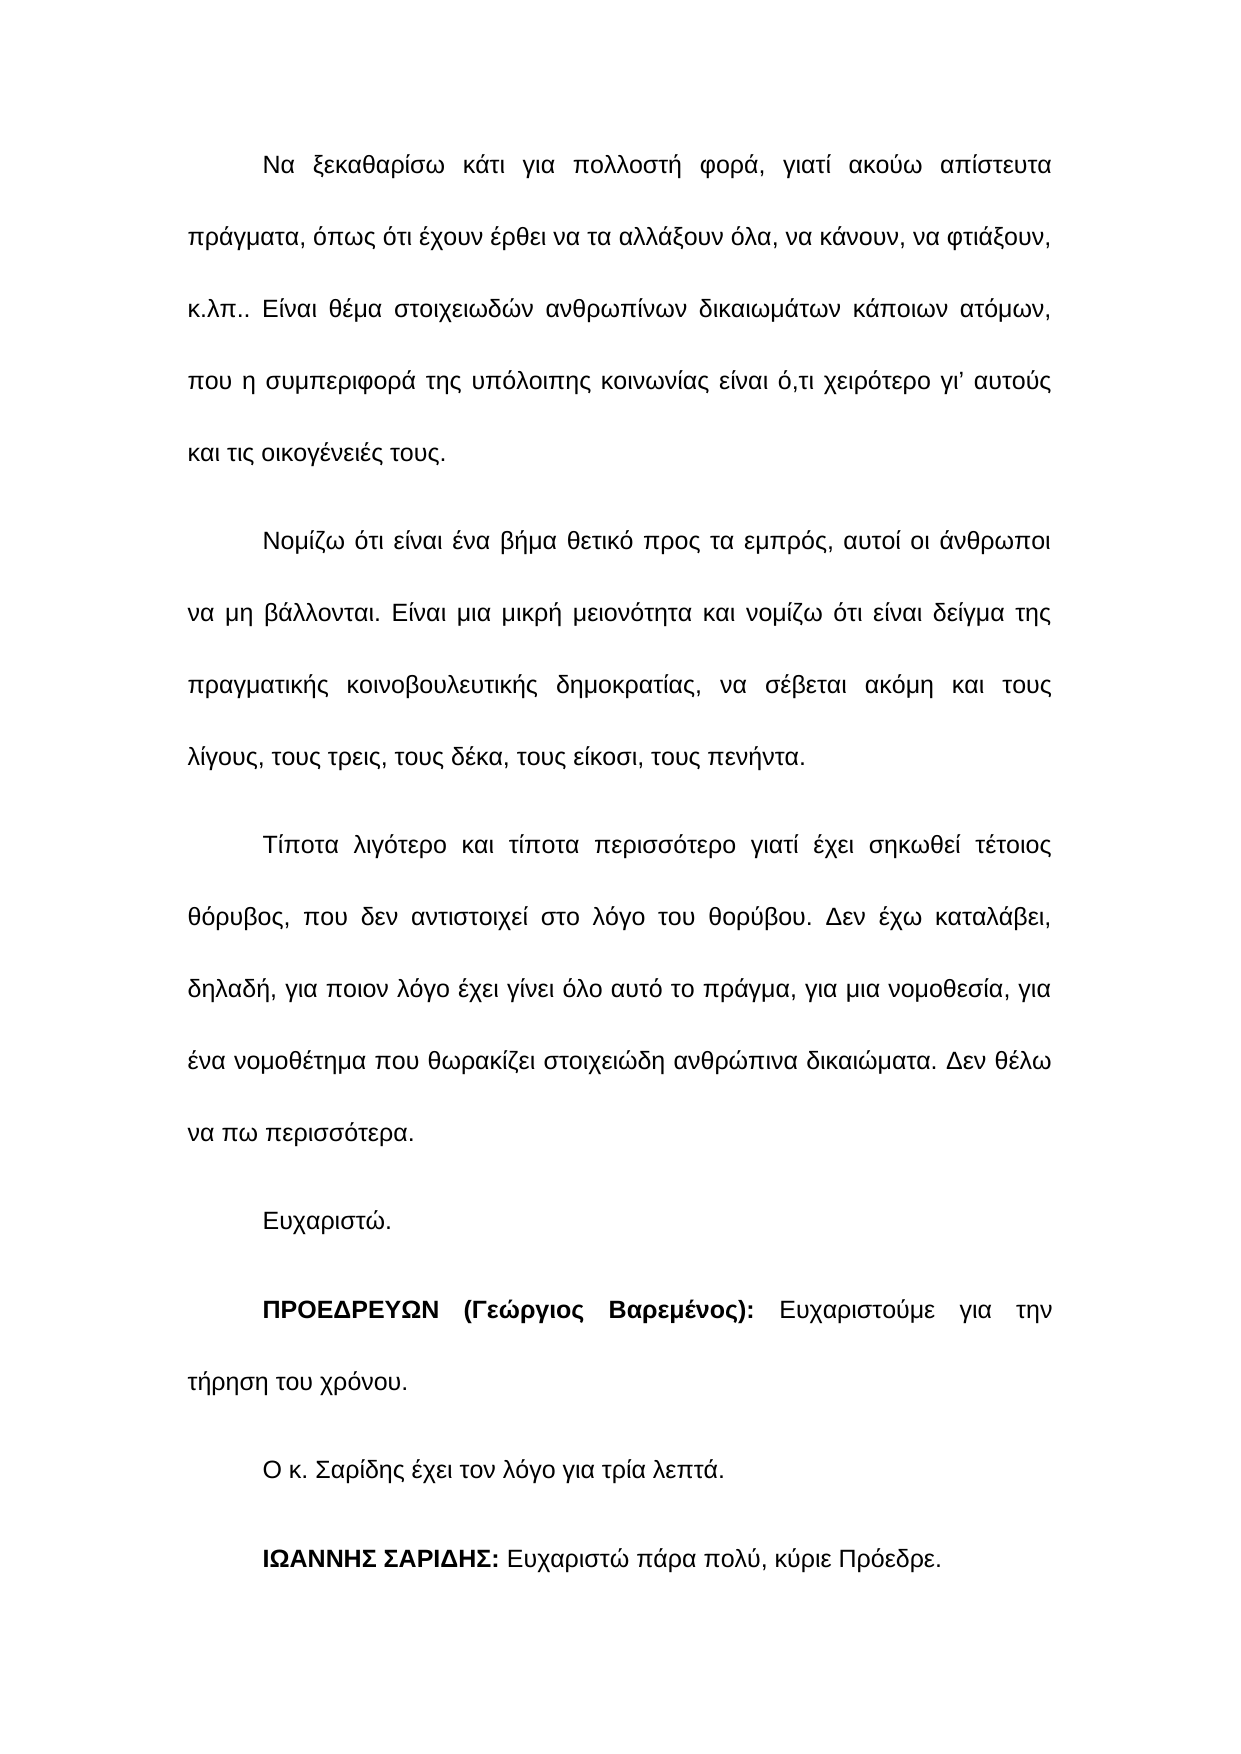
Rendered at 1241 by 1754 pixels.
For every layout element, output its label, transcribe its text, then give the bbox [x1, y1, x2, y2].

text Να ξεκαθαρίσω κάτι για πολλοστή φορά, γιατί ακούω απίστευτα πράγματα, όπως ότι έχουν έρθει να τα αλλάξουν όλα, να κάνουν, να φτιάξουν, κ.λπ.. Είναι θέμα στοιχειωδών ανθρωπίνων δικαιωμάτων κάποιων ατόμων, που η συμπεριφορά της υπόλοιπης κοινωνίας είναι ό,τι χειρότερο γι’ αυτούς και τις οικογένειές τους. [187, 150, 1053, 466]
text ΠΡΟΕΔΡΕΥΩΝ (Γεώργιος Βαρεμένος): Ευχαριστούμε για την τήρηση του χρόνου. [187, 1295, 1053, 1395]
text Νομίζω ότι είναι ένα βήμα θετικό προς τα εμπρός, αυτοί οι άνθρωποι να μη βάλλονται. Είναι μια μικρή μειονότητα και νομίζω ότι είναι δείγμα της πραγματικής κοινοβουλευτικής δημοκρατίας, να σέβεται ακόμη και τους λίγους, τους τρεις, τους δέκα, τους είκοσι, τους πενήντα. [187, 526, 1053, 770]
text Τίποτα λιγότερο και τίποτα περισσότερο γιατί έχει σηκωθεί τέτοιος θόρυβος, που δεν αντιστοιχεί στο λόγο του θορύβου. Δεν έχω καταλάβει, δηλαδή, για ποιον λόγο έχει γίνει όλο αυτό το πράγμα, για μια νομοθεσία, για ένα νομοθέτημα που θωρακίζει στοιχειώδη ανθρώπινα δικαιώματα. Δεν θέλω να πω περισσότερα. [187, 830, 1053, 1146]
text Ευχαριστώ. [187, 1206, 1053, 1235]
text Ο κ. Σαρίδης έχει τον λόγο για τρία λεπτά. [187, 1455, 1053, 1484]
text ΙΩΑΝΝΗΣ ΣΑΡΙΔΗΣ: Ευχαριστώ πάρα πολύ, κύριε Πρόεδρε. [187, 1544, 1053, 1572]
